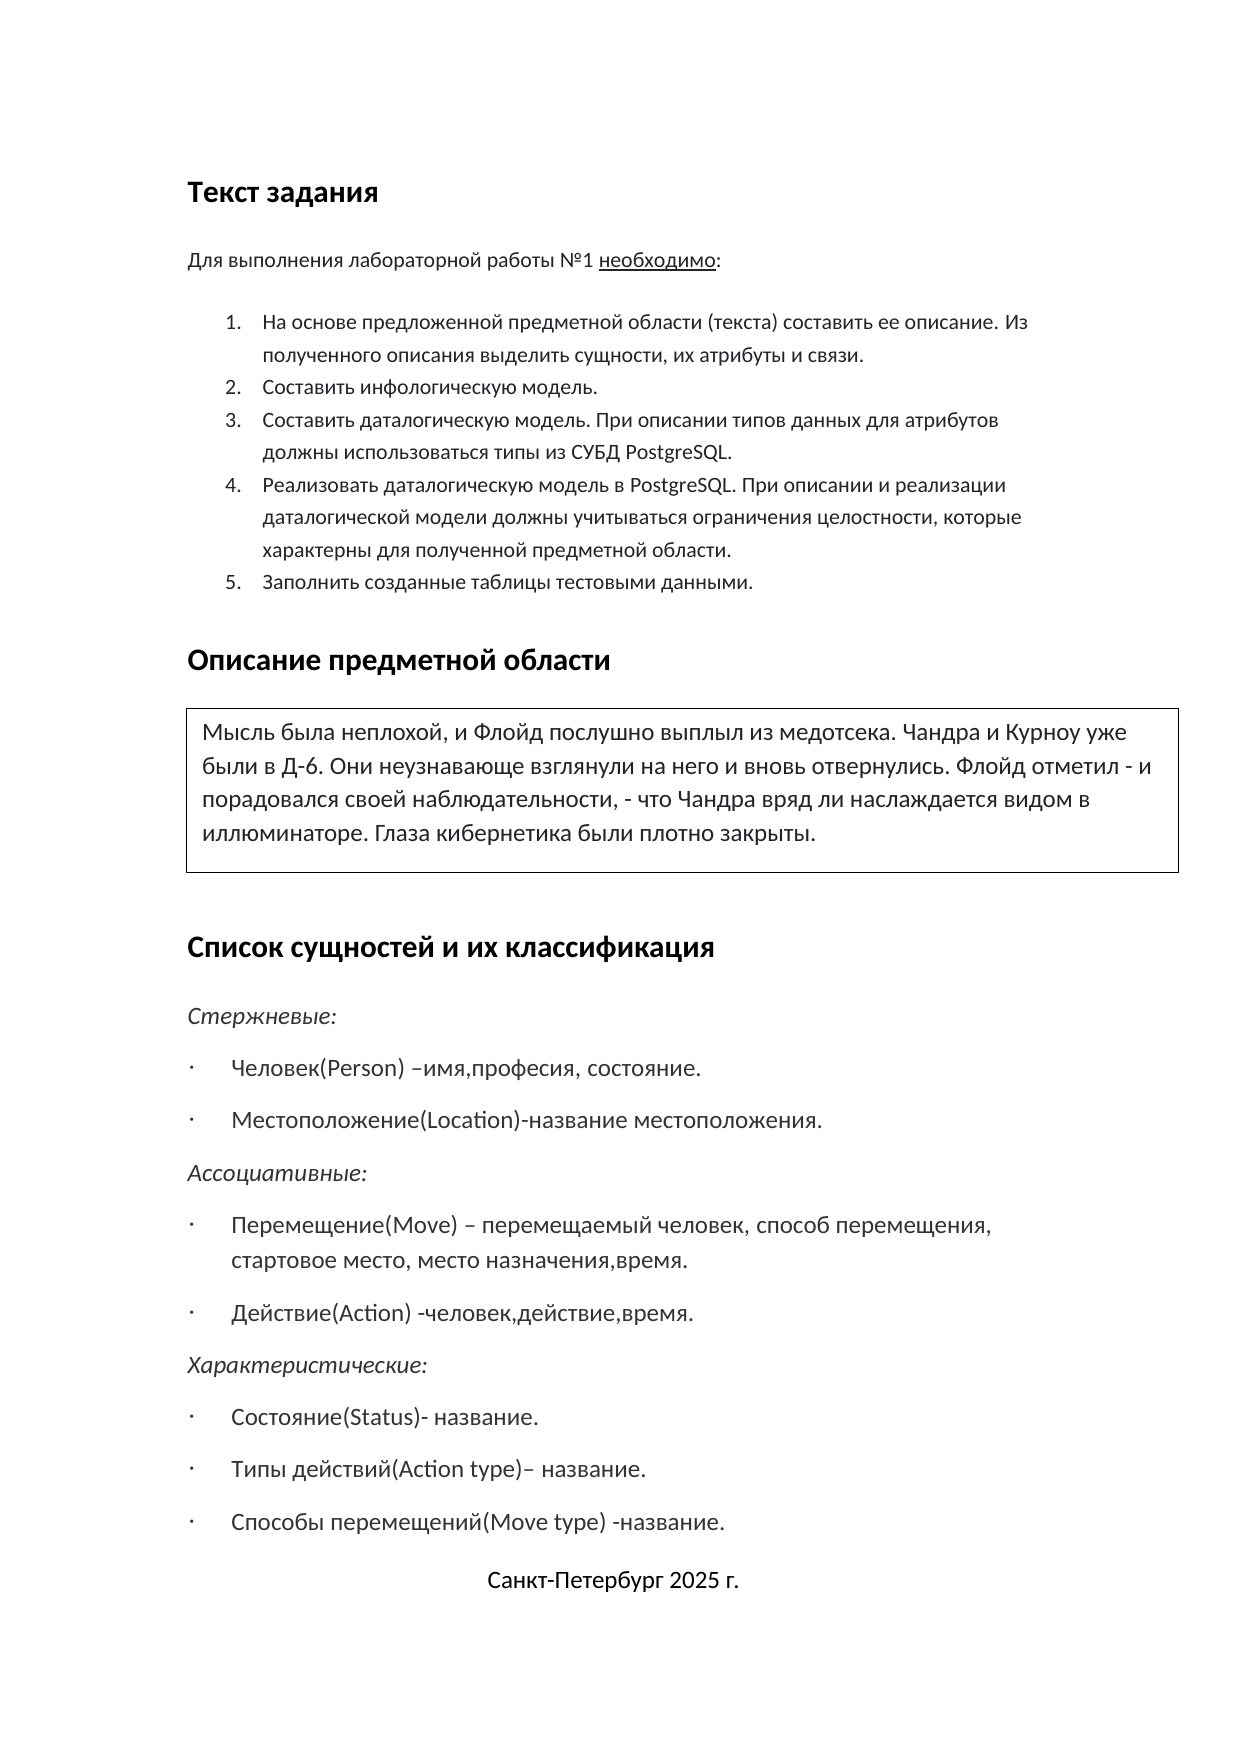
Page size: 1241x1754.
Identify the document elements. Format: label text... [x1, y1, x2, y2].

text Список сущностей и их классификация [187, 712, 1041, 872]
list Реализовать даталогическую модель в PostgreSQL. При описании и реализации даталогической модели должны учитываться ограничения целостности, которые характерны для полученной предметной области. [225, 468, 1053, 565]
list Действие(Action) -человек,действие,время. [187, 1296, 1041, 1328]
list Перемещение(Move) – перемещаемый человек, способ перемещения, стартовое место, место назначения,время. [187, 1208, 1041, 1276]
list Типы действий(Action type)– название. [187, 1452, 1041, 1485]
text Описание предметной области [187, 627, 1041, 692]
list Способы перемещений(Move type) -название. [187, 1505, 1041, 1537]
text Характеристические: [187, 1348, 1041, 1381]
text Стержневые: [187, 999, 1041, 1032]
text Для выполнения лабораторной работы №1 необходимо: [187, 244, 1053, 276]
list Местоположение(Location)-название местоположения. [187, 1104, 1041, 1136]
list Состояние(Status)- название. [187, 1400, 1041, 1433]
list Заполнить созданные таблицы тестовыми данными. [225, 565, 1053, 598]
list Составить даталогическую модель. При описании типов данных для атрибутов должны использоваться типы из СУБД PostgreSQL. [225, 403, 1053, 468]
list Составить инфологическую модель. [225, 370, 1053, 403]
text Текст задания [187, 158, 1041, 223]
text Ассоциативные: [187, 1156, 1041, 1188]
text Список сущностей и их классификация [187, 873, 1041, 979]
list На основе предложенной предметной области (текста) составить ее описание. Из полученного описания выделить сущности, их атрибуты и связи. [225, 305, 1053, 370]
list Человек(Person) –имя,професия, состояние. [187, 1051, 1041, 1084]
